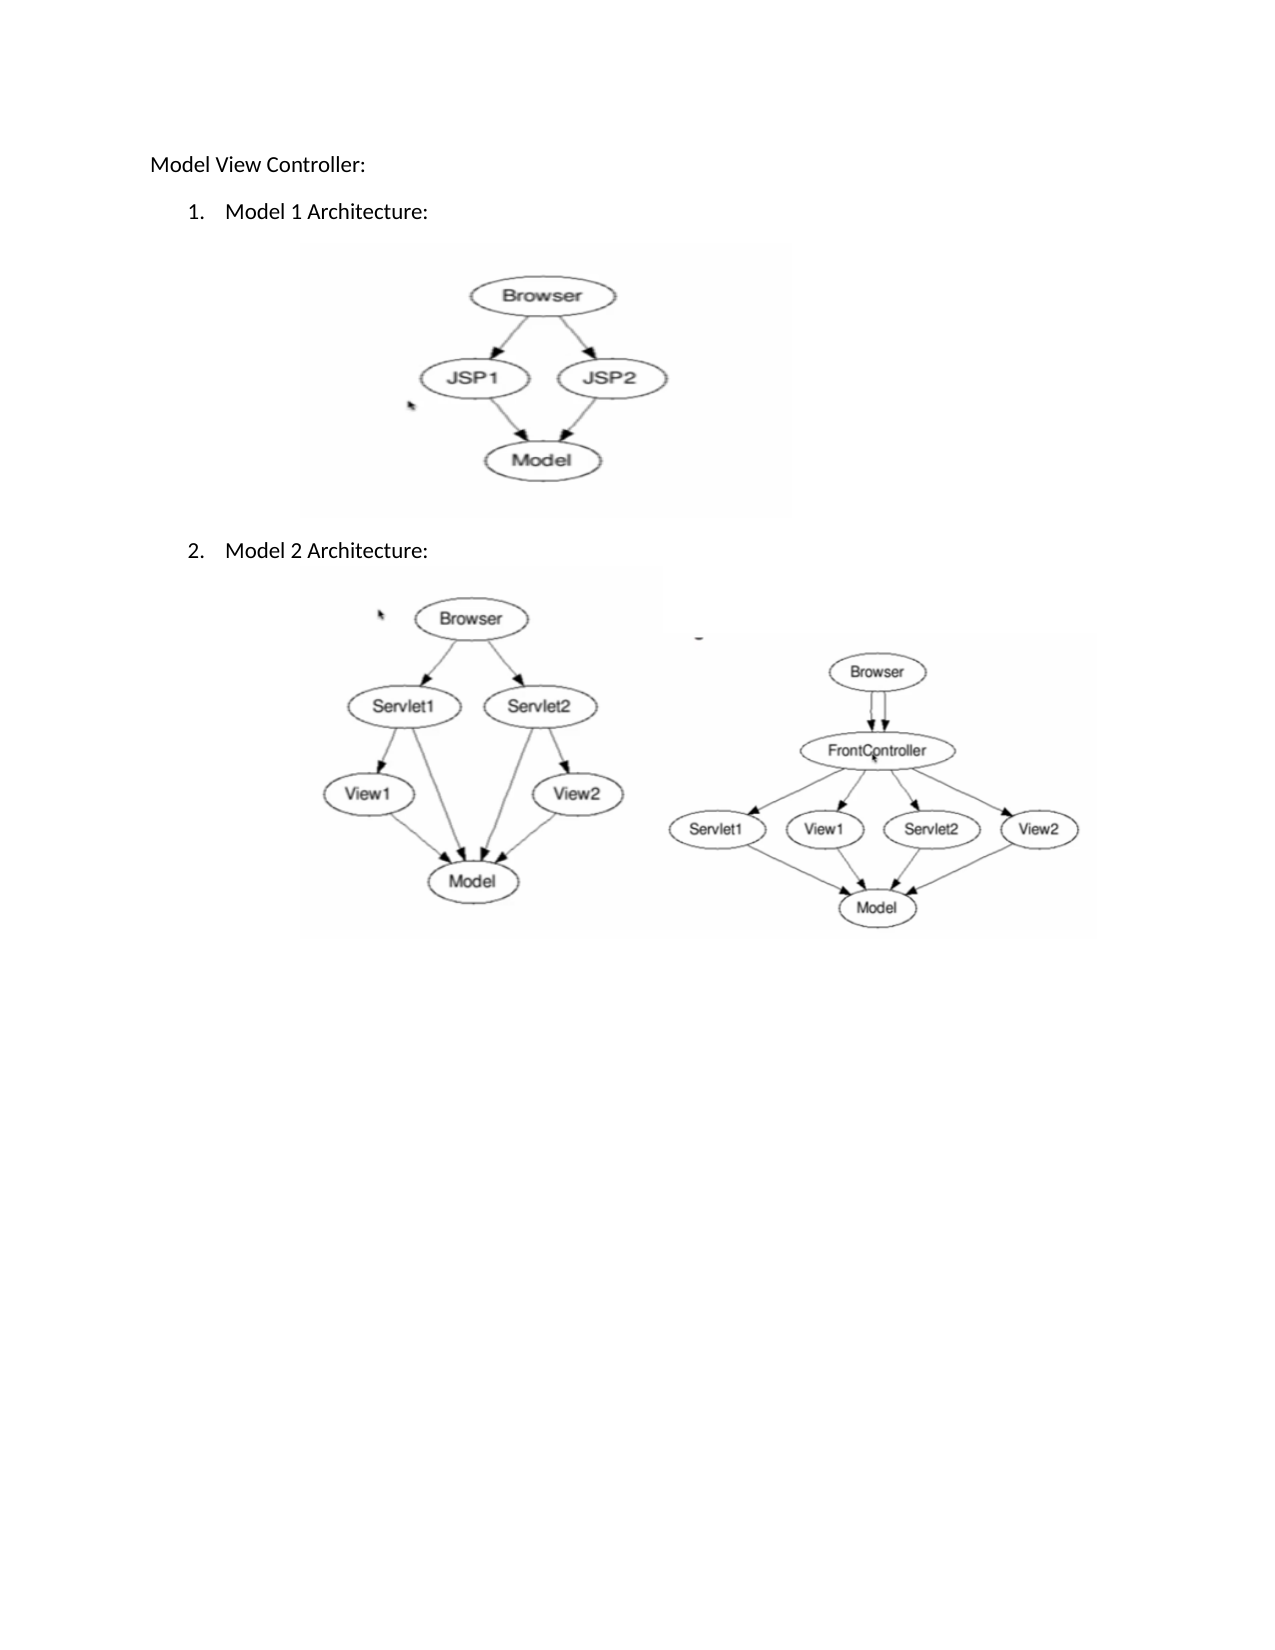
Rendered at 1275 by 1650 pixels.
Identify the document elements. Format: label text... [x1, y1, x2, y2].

picture [300, 566, 1097, 939]
list Model 1 Architecture: [187, 197, 1125, 225]
text Model View Controller: [150, 150, 1125, 178]
list Model 2 Architecture: [187, 536, 1125, 564]
picture [300, 243, 793, 518]
